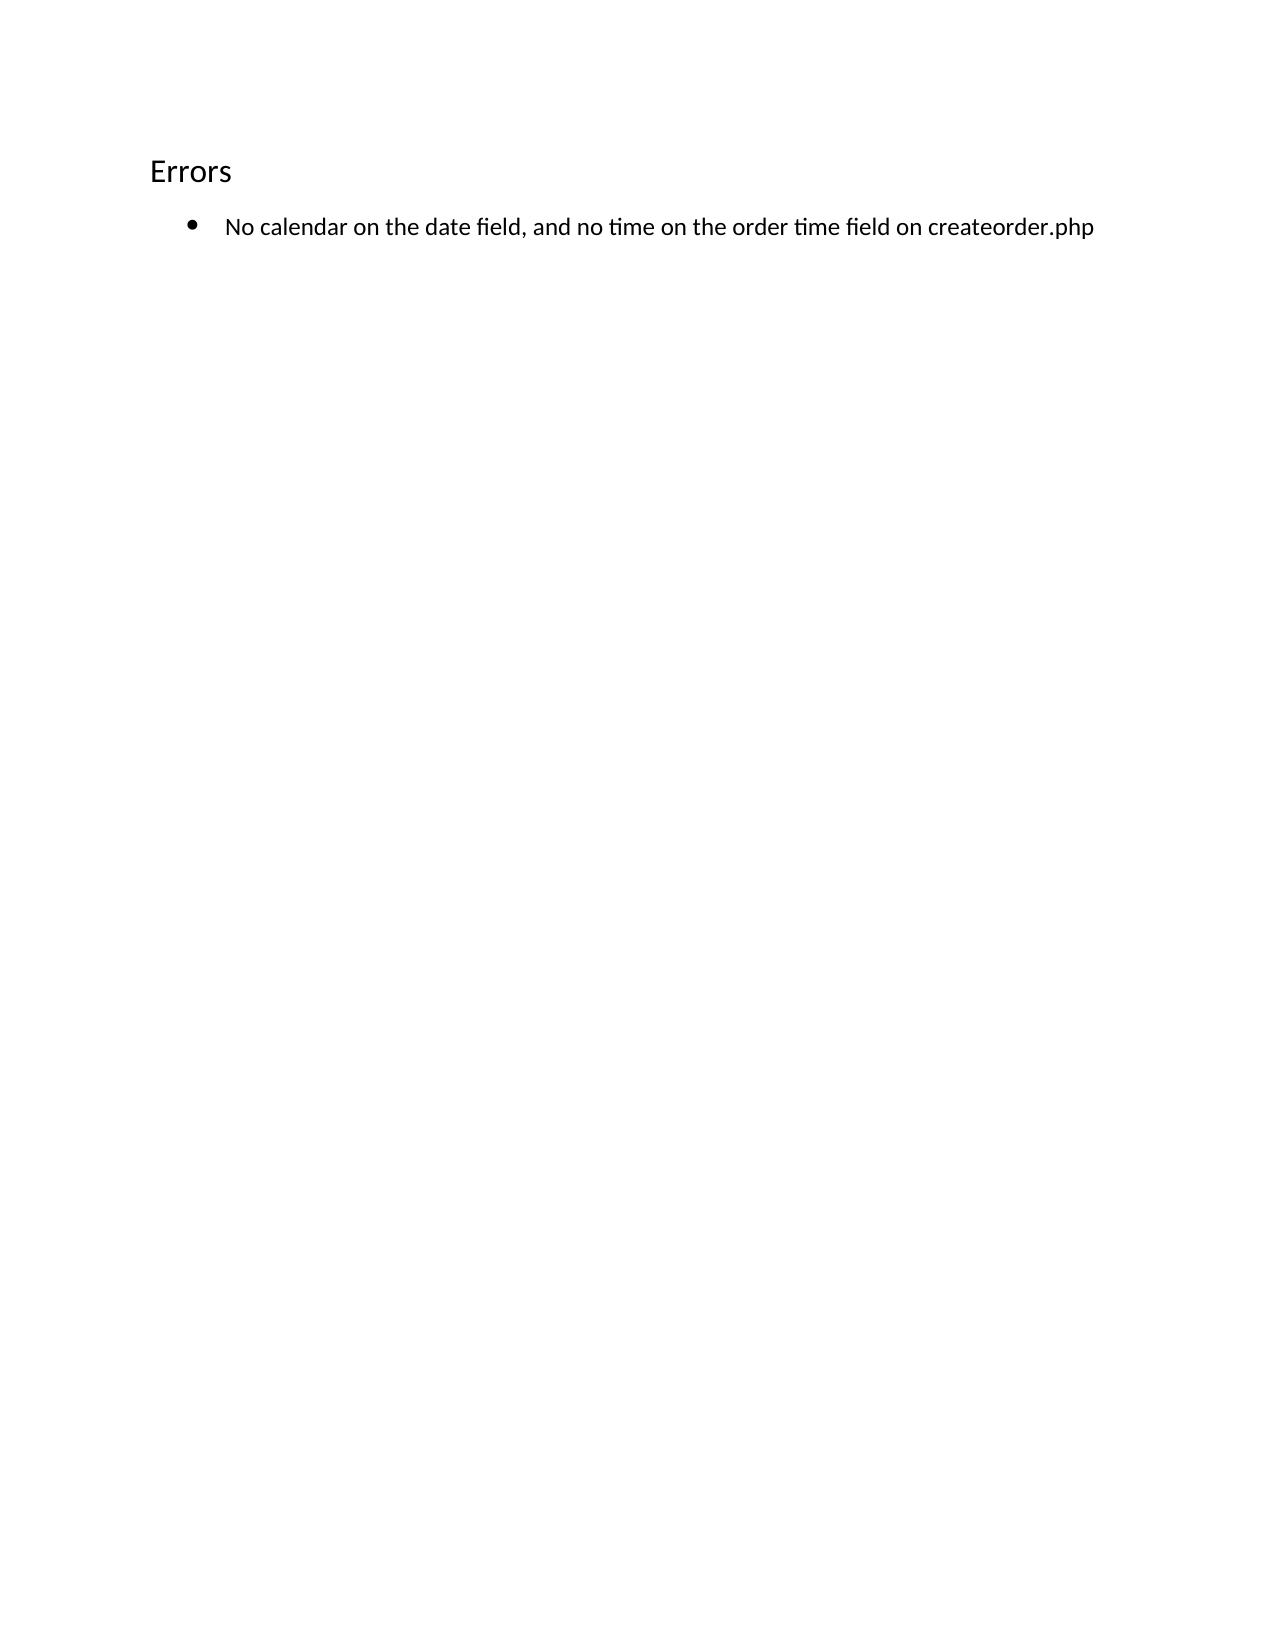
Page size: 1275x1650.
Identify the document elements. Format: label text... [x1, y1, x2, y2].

text Errors [150, 150, 1125, 191]
list No calendar on the date field, and no time on the order time field on createorder.php [187, 211, 1125, 241]
